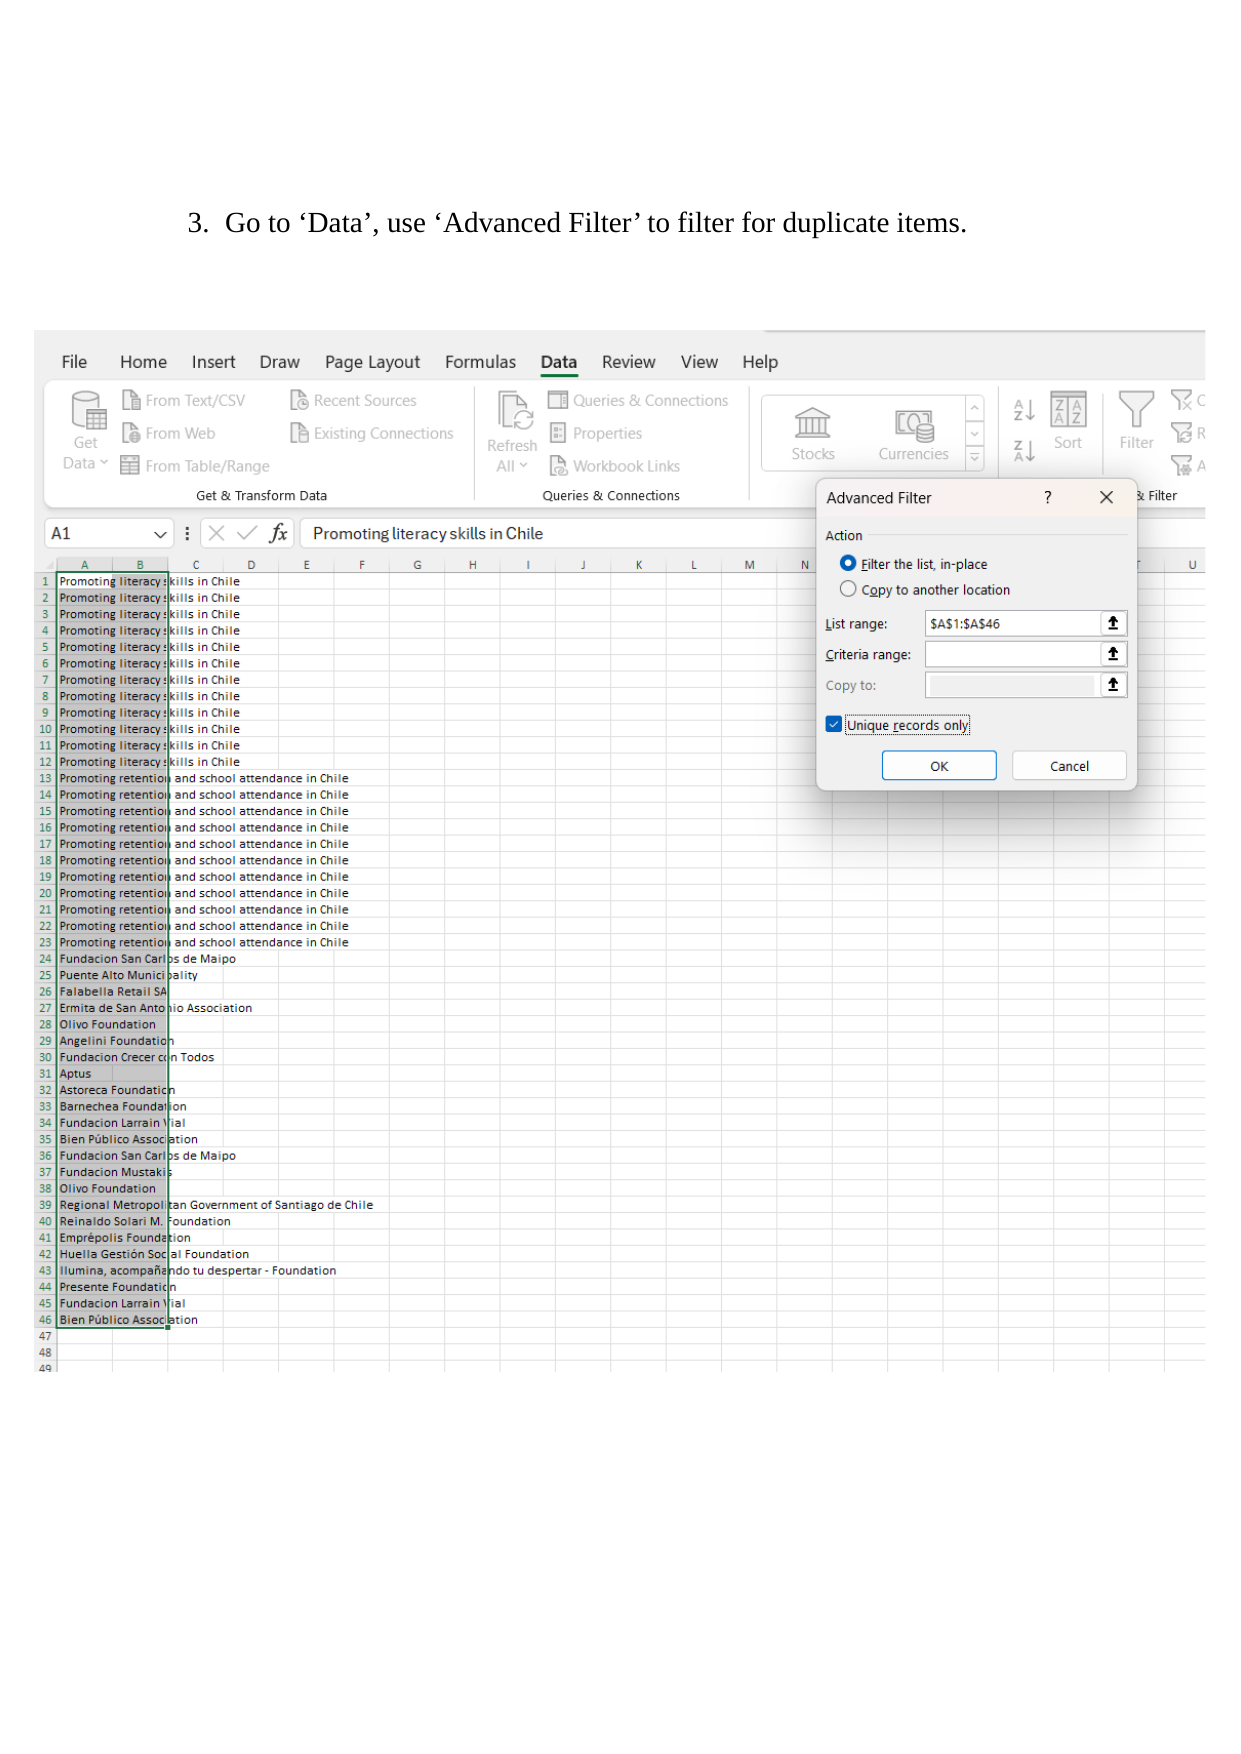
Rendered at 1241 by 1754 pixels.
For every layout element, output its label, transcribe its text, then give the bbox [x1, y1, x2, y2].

list Go to ‘Data’, use ‘Advanced Filter’ to filter for duplicate items. [187, 205, 1090, 239]
picture [34, 330, 1206, 1372]
